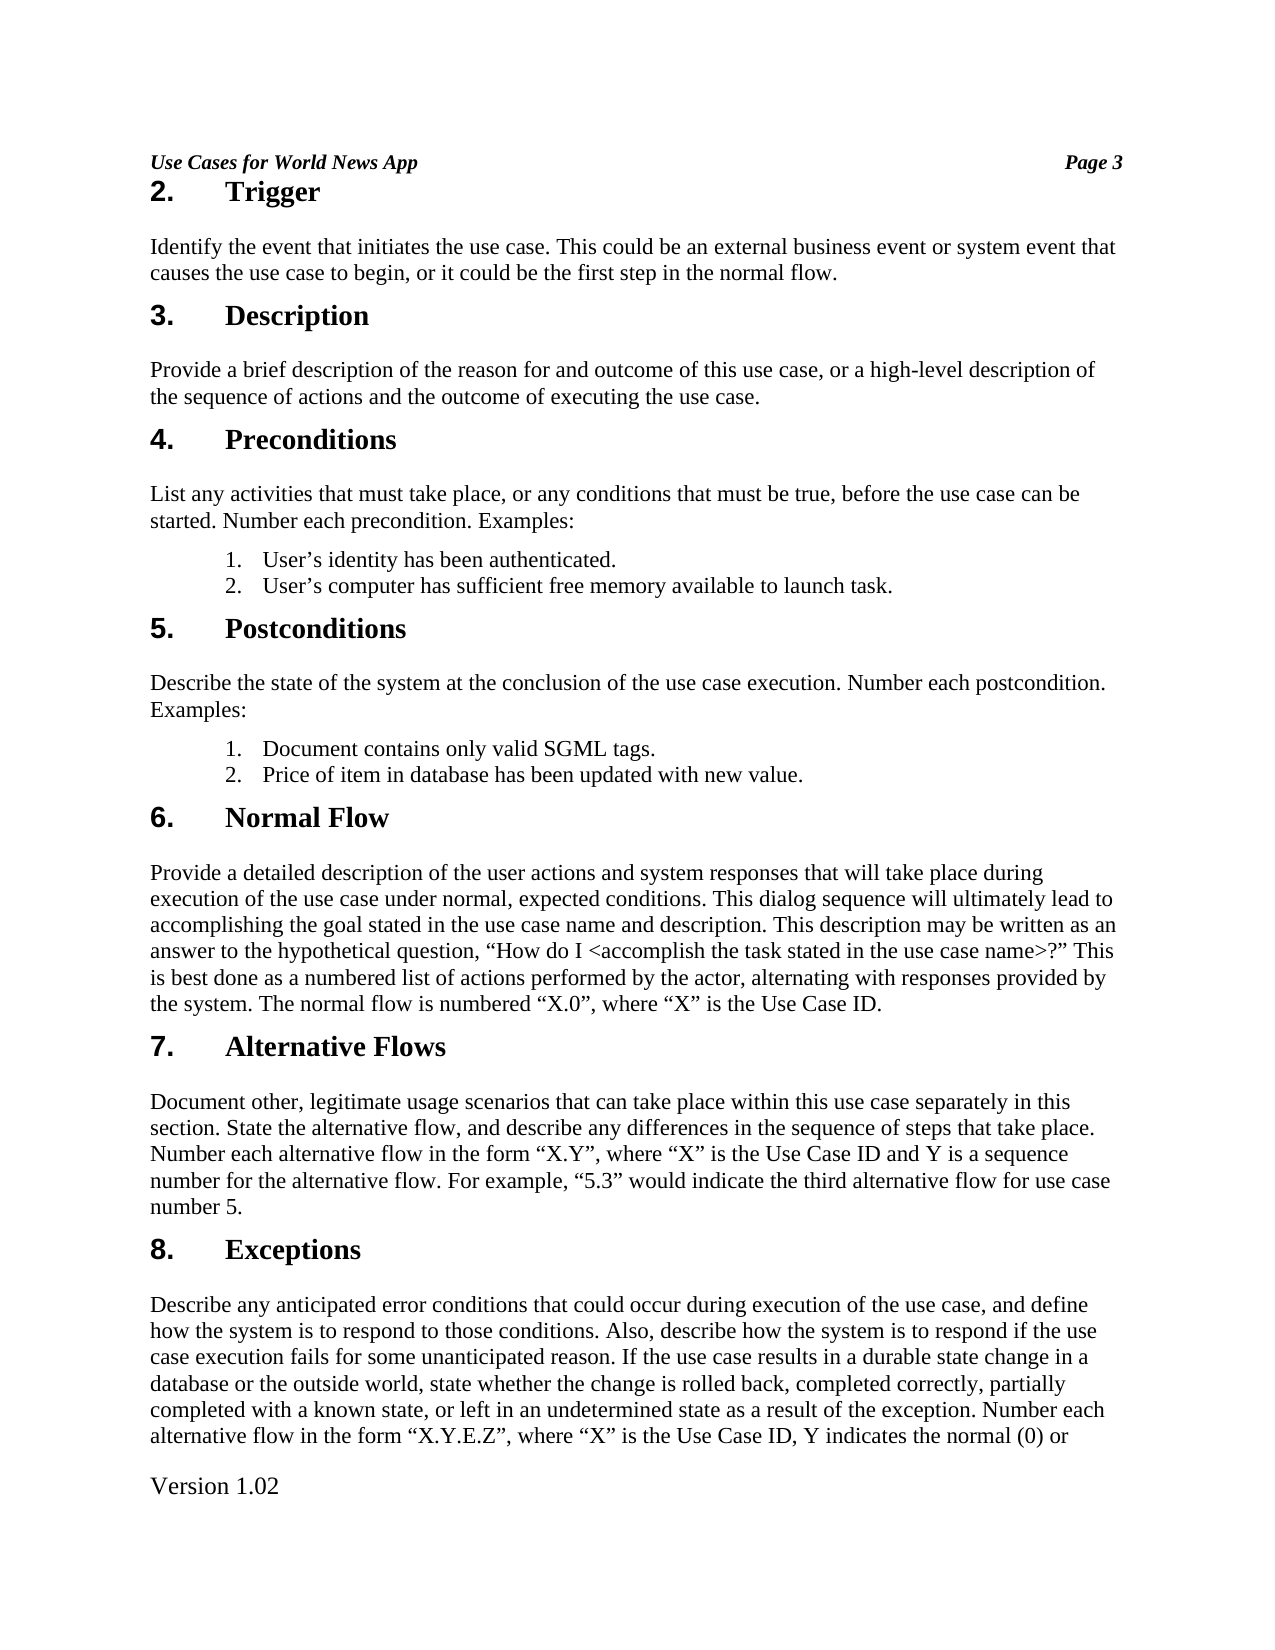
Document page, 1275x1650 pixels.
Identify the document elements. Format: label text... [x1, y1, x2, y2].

subtitle Trigger [150, 174, 1125, 208]
text Document other, legitimate usage scenarios that can take place within this use case separately in this section. State the alternative flow, and describe any differences in the sequence of steps that take place. Number each alternative flow in the form “X.Y”, where “X” is the Use Case ID and Y is a sequence number for the alternative flow. For example, “5.3” would indicate the third alternative flow for use case number 5. [150, 1088, 1125, 1219]
subtitle Postconditions [150, 611, 1125, 644]
list User’s identity has been authenticated. [225, 546, 1125, 572]
subtitle Alternative Flows [150, 1029, 1125, 1063]
text Identify the event that initiates the use case. This could be an external business event or system event that causes the use case to begin, or it could be the first step in the normal flow. [150, 233, 1125, 285]
subtitle Preconditions [150, 422, 1125, 455]
subtitle Description [150, 298, 1125, 332]
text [150, 1291, 1125, 1449]
subtitle Normal Flow [150, 800, 1125, 833]
list User’s computer has sufficient free memory available to launch task. [225, 572, 1125, 598]
text List any activities that must take place, or any conditions that must be true, before the use case can be started. Number each precondition. Examples: [150, 480, 1125, 533]
list Document contains only valid SGML tags. [225, 735, 1125, 761]
text Describe the state of the system at the conclusion of the use case execution. Number each postcondition. Examples: [150, 669, 1125, 722]
subtitle Exceptions [150, 1232, 1125, 1266]
text Provide a detailed description of the user actions and system responses that will take place during execution of the use case under normal, expected conditions. This dialog sequence will ultimately lead to accomplishing the goal stated in the use case name and description. This description may be written as an answer to the hypothetical question, “How do I <accomplish the task stated in the use case name>?” This is best done as a numbered list of actions performed by the actor, alternating with responses provided by the system. The normal flow is numbered “X.0”, where “X” is the Use Case ID. [150, 858, 1125, 1017]
text Provide a brief description of the reason for and outcome of this use case, or a high-level description of the sequence of actions and the outcome of executing the use case. [150, 357, 1125, 409]
list Price of item in database has been updated with new value. [225, 761, 1125, 787]
